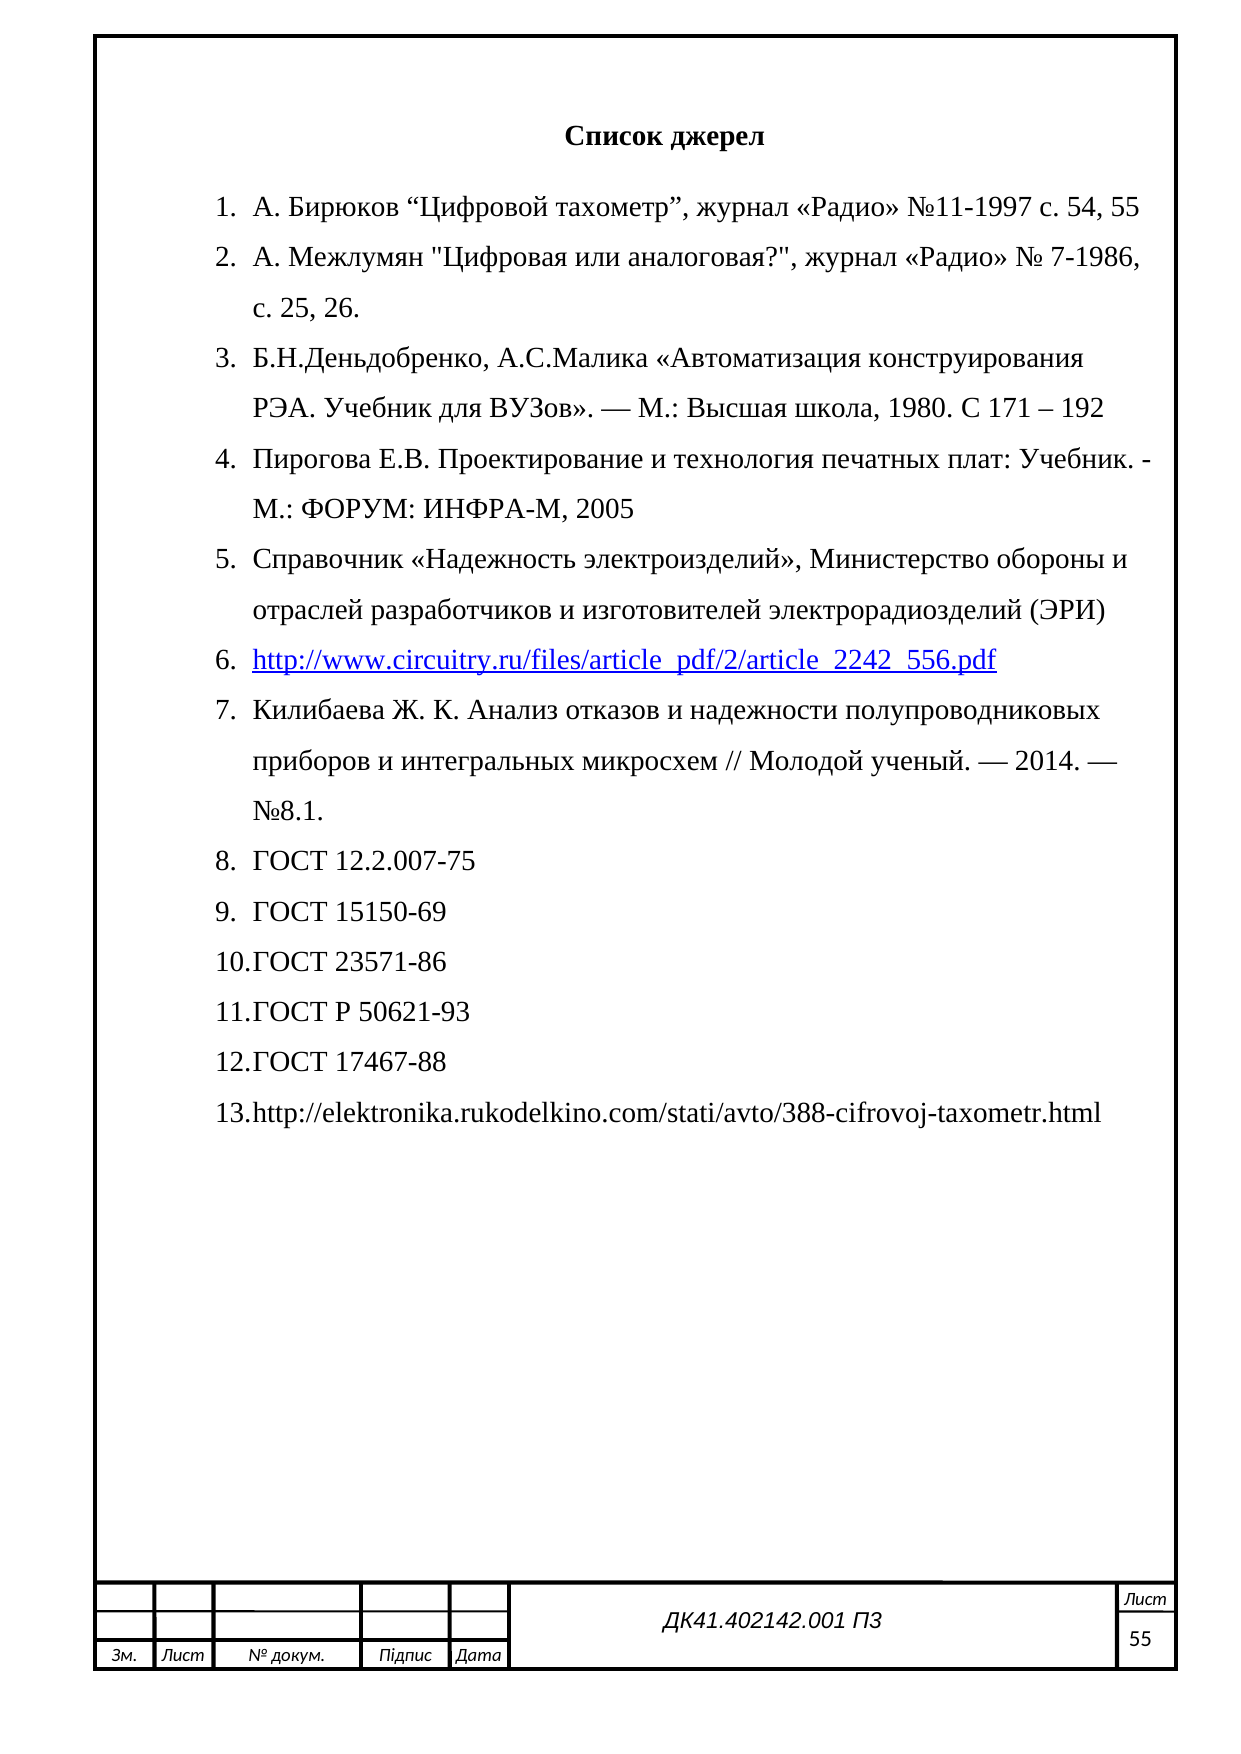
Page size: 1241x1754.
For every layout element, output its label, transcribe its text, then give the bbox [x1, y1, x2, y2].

list ГОСТ 23571-86 [215, 944, 1152, 977]
list Справочник «Надежность электроизделий», Министерство обороны и отраслей разработчиков и изготовителей электрорадиозделий (ЭРИ) [215, 541, 1152, 625]
list Б.Н.Деньдобренко, А.С.Малика «Автоматизация конструирования РЭА. Учебник для ВУЗов». — М.: Высшая школа, 1980. C 171 – 192 [215, 340, 1152, 424]
text Список джерел [177, 118, 1152, 152]
list ГОСТ 17467-88 [215, 1044, 1152, 1078]
list А. Бирюков “Цифровой тахометр”, журнал «Радио» №11-1997 с. 54, 55 [215, 189, 1152, 223]
list Пирогова Е.В. Проектирование и технология печатных плат: Учебник. - М.: ФОРУМ: ИНФРА-М, 2005 [215, 441, 1152, 525]
list Килибаева Ж. К. Анализ отказов и надежности полупроводниковых приборов и интегральных микросхем // Молодой ученый. — 2014. — №8.1. [215, 692, 1152, 827]
list ГОСТ Р 50621-93 [215, 994, 1152, 1028]
list А. Межлумян "Цифровая или аналоговая?", журнал «Радио» № 7-1986, с. 25, 26. [215, 239, 1152, 323]
list ГОСТ 12.2.007-75 [215, 843, 1152, 877]
list http://elektronika.rukodelkino.com/stati/avto/388-cifrovoj-taxometr.html [215, 1095, 1152, 1128]
list http://www.circuitry.ru/files/article_pdf/2/article_2242_556.pdf [215, 642, 1152, 676]
list ГОСТ 15150-69 [215, 894, 1152, 927]
